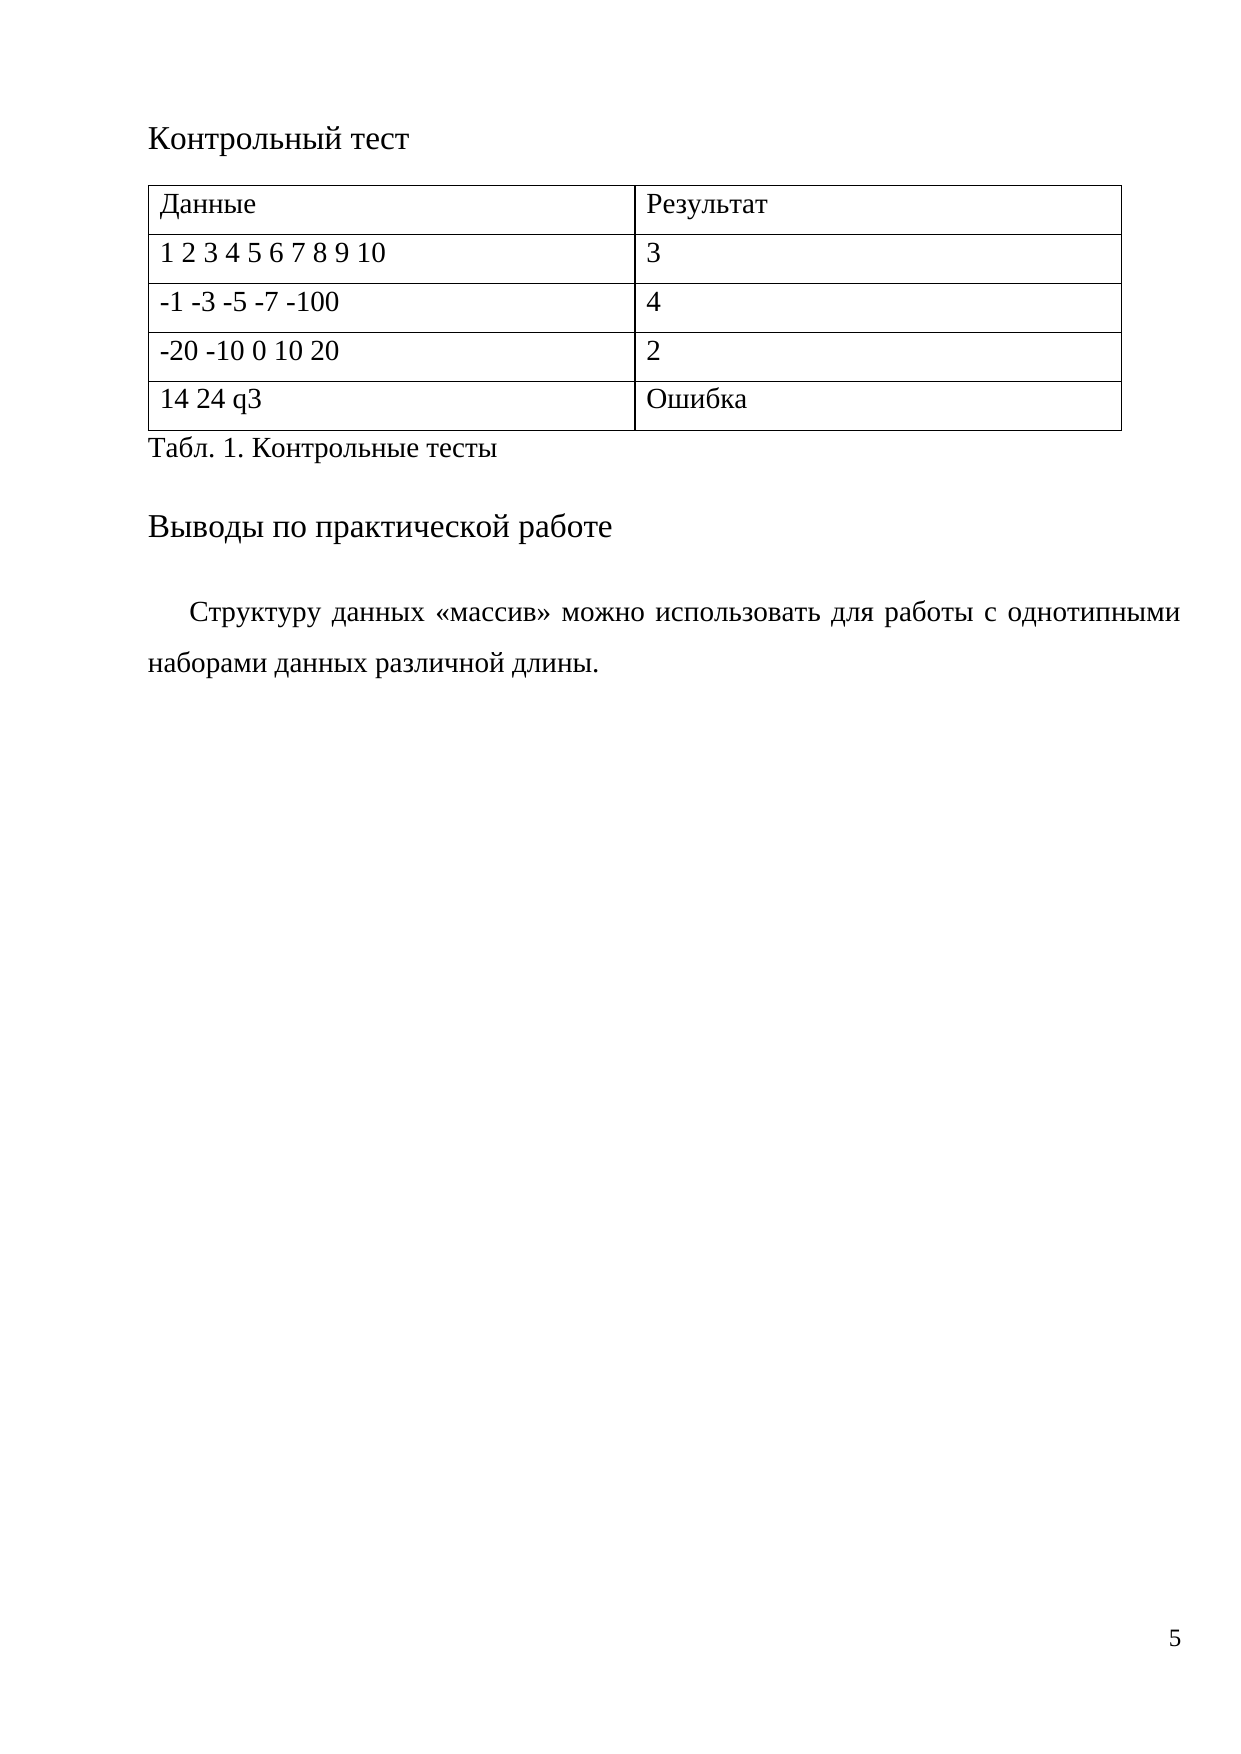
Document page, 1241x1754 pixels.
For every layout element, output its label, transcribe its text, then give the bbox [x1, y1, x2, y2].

table_cell -1 -3 -5 -7 -100 [149, 284, 634, 332]
table_cell Ошибка [636, 382, 1121, 429]
table_header Результат [636, 186, 1121, 234]
table_cell 2 [636, 333, 1121, 381]
subtitle Контрольный тест [148, 118, 1181, 156]
table_cell -20 -10 0 10 20 [149, 333, 634, 381]
text Табл. 1. Контрольные тесты [148, 431, 1181, 464]
table_cell 3 [636, 235, 1121, 283]
table_cell 4 [636, 284, 1121, 332]
table_cell 14 24 q3 [149, 382, 634, 429]
table_cell 1 2 3 4 5 6 7 8 9 10 [149, 235, 634, 283]
subtitle Выводы по практической работе [148, 506, 1181, 544]
table_header Данные [149, 186, 634, 234]
text Структуру данных «массив» можно использовать для работы с однотипными наборами данных различной длины. [148, 594, 1181, 678]
